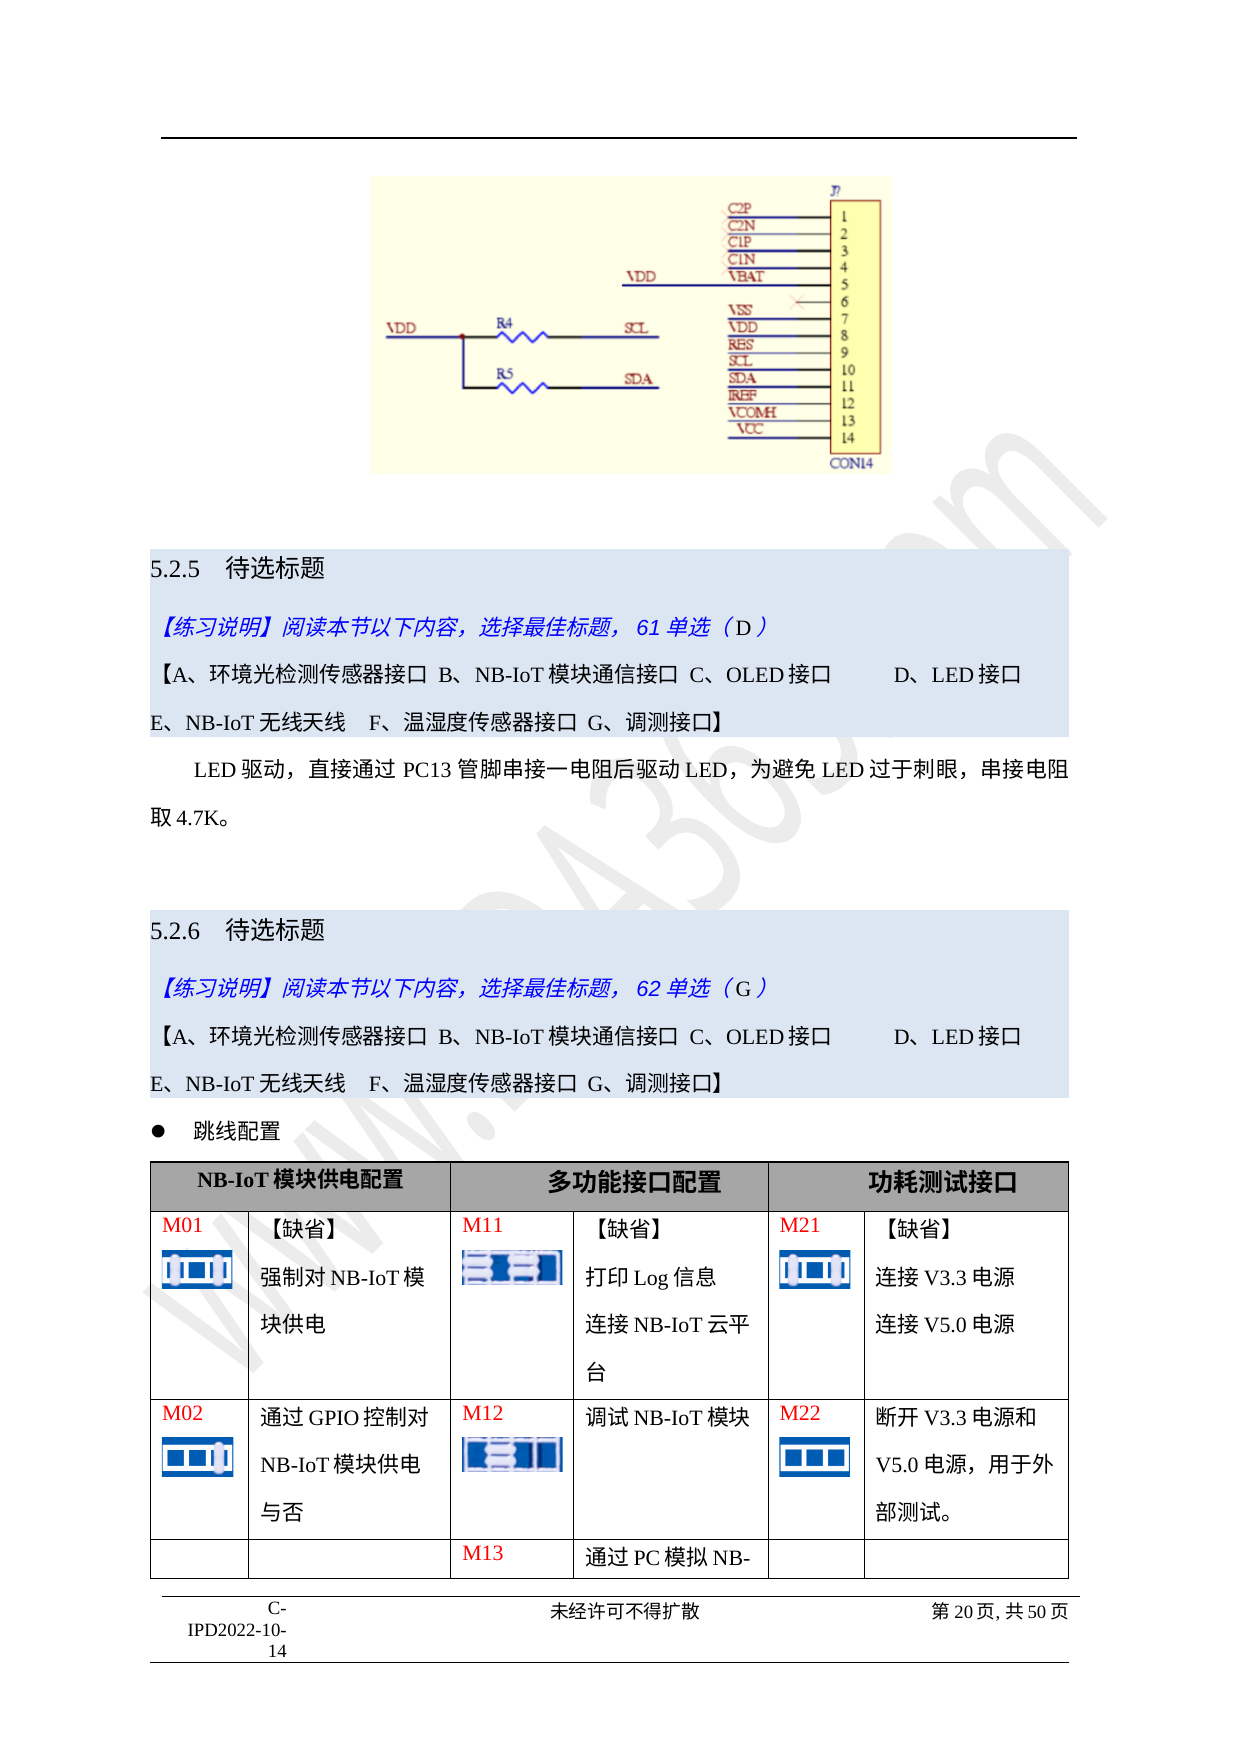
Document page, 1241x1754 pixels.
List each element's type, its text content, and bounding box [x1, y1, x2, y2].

table_cell M12 [451, 1400, 573, 1539]
picture [779, 1437, 850, 1477]
table_cell 通过GPIO控制对NB-IoT模块供电与否 [249, 1400, 450, 1539]
table_header 功耗测试接口 [769, 1163, 1068, 1211]
table_cell 【缺省】 强制对NB-IoT模块供电 [249, 1212, 450, 1399]
table_cell 调试NB-IoT模块 [574, 1400, 768, 1539]
subtitle 待选标题 [150, 549, 1069, 585]
table_cell M01 [151, 1212, 248, 1399]
table_cell M21 [769, 1212, 864, 1399]
text 【A、环境光检测传感器接口 B、NB-IoT模块通信接口 C、OLED接口 D、LED接口 [150, 657, 1069, 689]
picture [161, 1250, 233, 1289]
table_cell [865, 1540, 1068, 1578]
table_cell M11 [451, 1212, 573, 1399]
table_cell M22 [769, 1400, 864, 1539]
text E、NB-IoT无线天线 F、温湿度传感器接口 G、调测接口】 [150, 705, 1069, 737]
table_header 多功能接口配置 [451, 1163, 768, 1211]
picture [161, 1437, 234, 1477]
text 【练习说明】阅读本节以下内容，选择最佳标题， 62单选（ G ） [150, 971, 1069, 1003]
subtitle 待选标题 [150, 910, 1069, 946]
table_cell M02 [151, 1400, 248, 1539]
table_cell [151, 1540, 248, 1578]
table_cell 【缺省】 连接V3.3电源 连接V5.0电源 [865, 1212, 1068, 1399]
table_header NB-IoT模块供电配置 [151, 1163, 450, 1211]
text LED驱动，直接通过 PC13 管脚串接一电阻后驱动LED，为避免LED过于刺眼，串接电阻取4.7K。 [150, 752, 1069, 832]
table_cell 断开V3.3电源和V5.0电源，用于外部测试。 [865, 1400, 1068, 1539]
picture [462, 1250, 563, 1285]
picture [462, 1437, 563, 1472]
list 跳线配置 [150, 1114, 1069, 1146]
picture [371, 176, 892, 474]
table_cell [769, 1540, 864, 1578]
table_cell 【缺省】 打印Log信息 连接NB-IoT云平台 [574, 1212, 768, 1399]
text 【练习说明】阅读本节以下内容，选择最佳标题， 61单选（ D ） [150, 610, 1069, 642]
text E、NB-IoT无线天线 F、温湿度传感器接口 G、调测接口】 [150, 1066, 1069, 1098]
text 【A、环境光检测传感器接口 B、NB-IoT模块通信接口 C、OLED接口 D、LED接口 [150, 1019, 1069, 1051]
table_cell [249, 1540, 450, 1578]
table_cell M13 [451, 1540, 573, 1578]
table_cell 通过PC模拟NB-IoT调试MCU [574, 1540, 768, 1578]
picture [779, 1250, 851, 1289]
